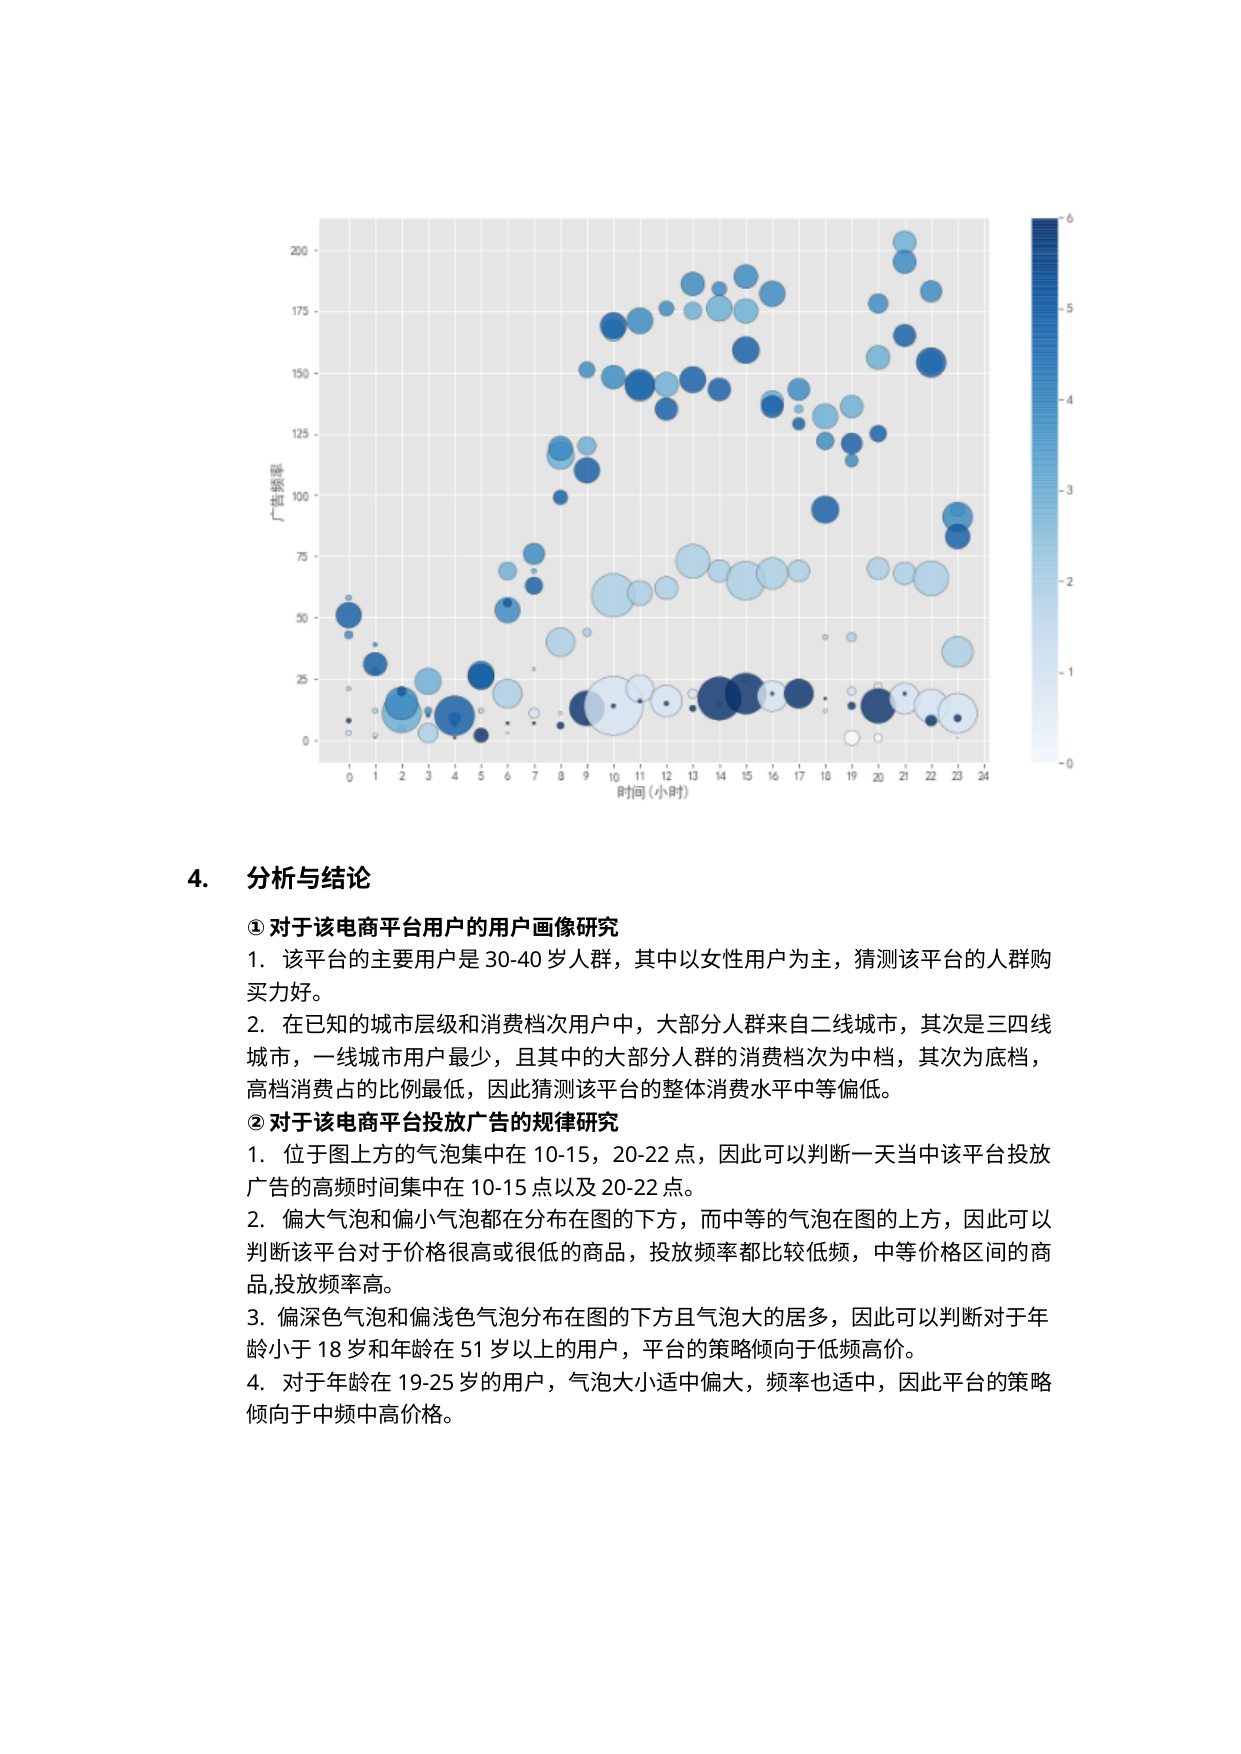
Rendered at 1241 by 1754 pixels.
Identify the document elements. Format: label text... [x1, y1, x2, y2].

list 对于该电商平台用户的用户画像研究 [247, 909, 1053, 942]
list 分析与结论 [187, 844, 1053, 909]
list 1. 位于图上方的气泡集中在10-15，20-22点，因此可以判断一天当中该平台投放广告的高频时间集中在10-15点以及20-22点。 2. 偏大气泡和偏小气泡都在分布在图的下方，而中等的气泡在图的上方，因此可以判断该平台对于价格很高或很低的商品，投放频率都比较低频，中等价格区间的商品,投放频率高。 3. 偏深色气泡和偏浅色气泡分布在图的下方且气泡大的居多，因此可以判断对于年龄小于18岁和年龄在51岁以上的用户，平台的策略倾向于低频高价。 4. 对于年龄在19-25岁的用户，气泡大小适中偏大，频率也适中，因此平台的策略倾向于中频中高价格。 [247, 1137, 1053, 1429]
list 2. 在已知的城市层级和消费档次用户中，大部分人群来自二线城市，其次是三四线城市，一线城市用户最少，且其中的大部分人群的消费档次为中档，其次为底档，高档消费占的比例最低，因此猜测该平台的整体消费水平中等偏低。 [247, 1007, 1053, 1104]
list 对于该电商平台投放广告的规律研究 [247, 1104, 1053, 1137]
picture [246, 162, 1112, 829]
list 1. 该平台的主要用户是30-40岁人群，其中以女性用户为主，猜测该平台的人群购买力好。 [247, 942, 1053, 1007]
